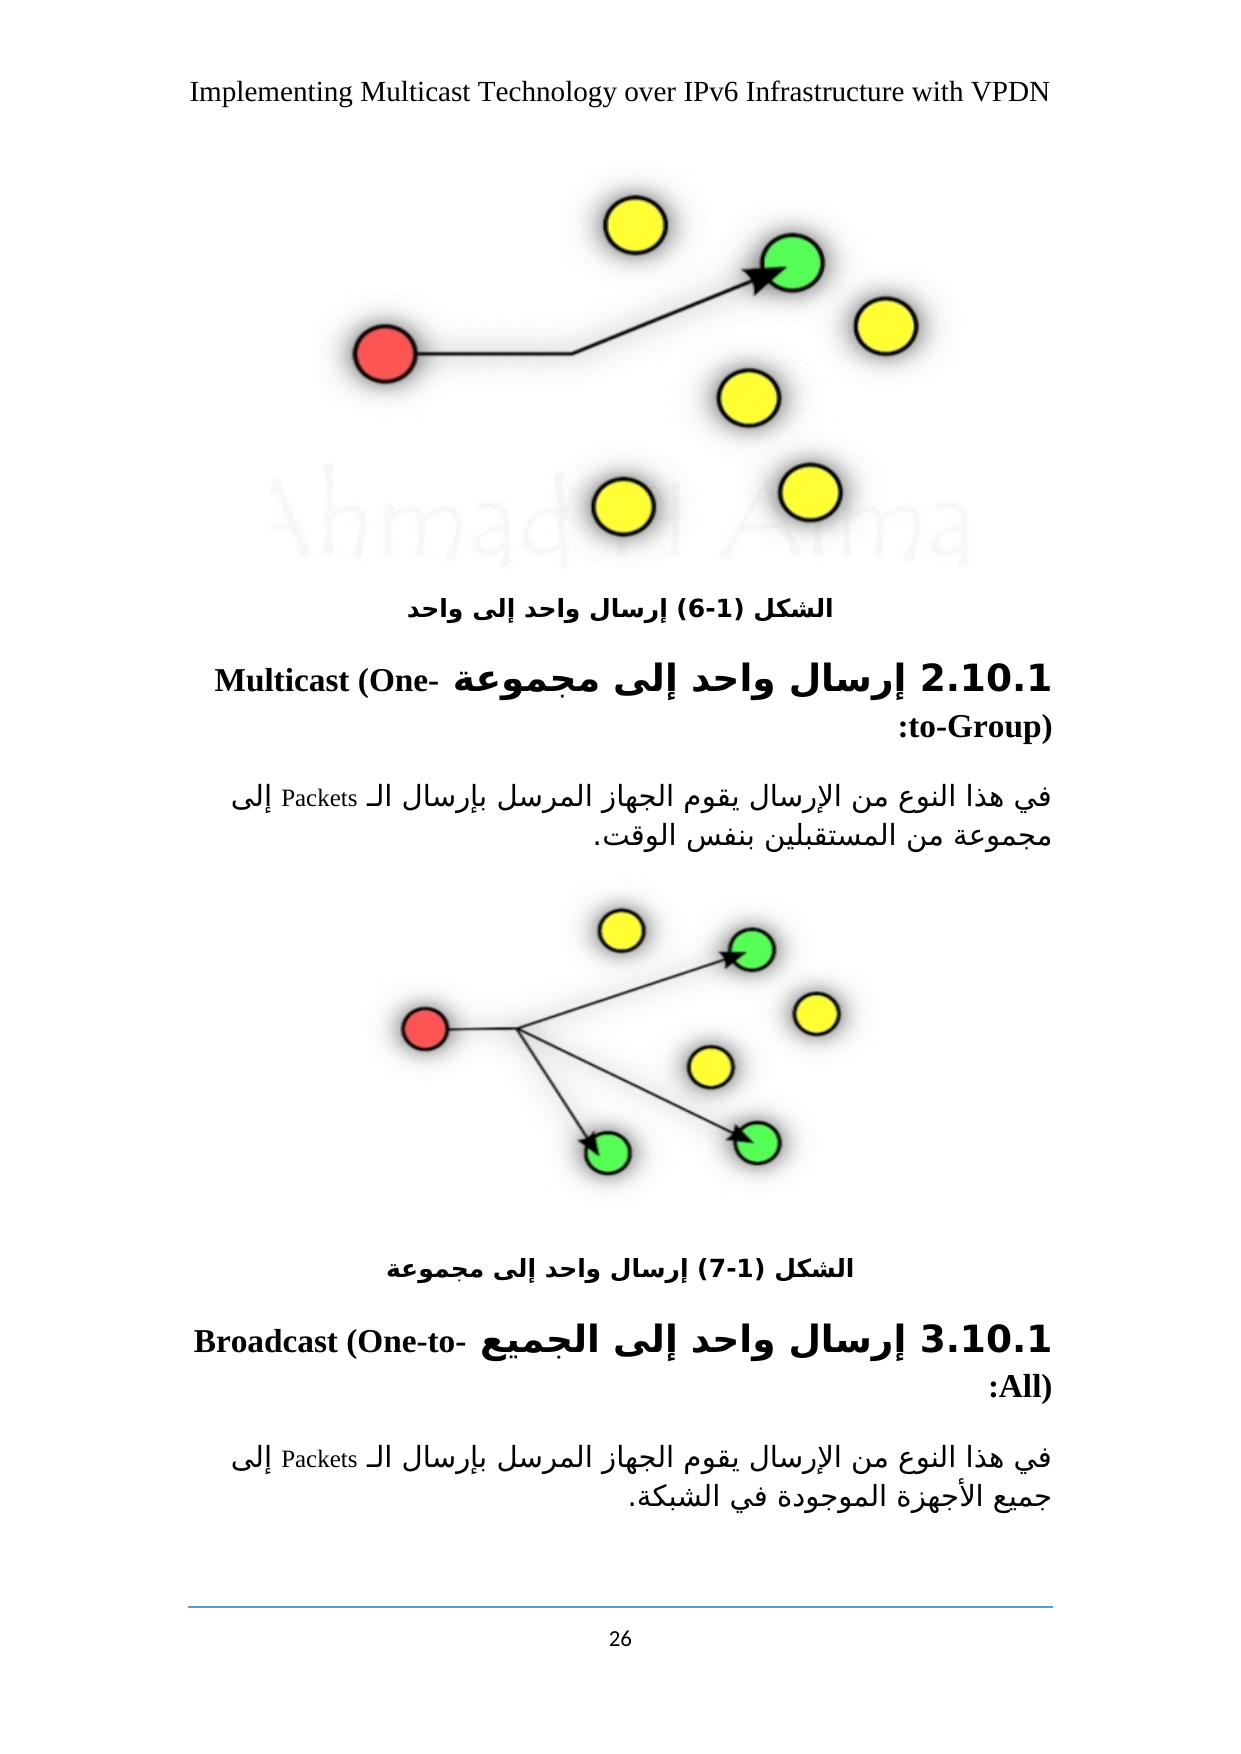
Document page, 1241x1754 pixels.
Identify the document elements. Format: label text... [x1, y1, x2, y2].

picture [270, 150, 970, 574]
text في هذا النوع من الإرسال يقوم الجهاز المرسل بإرسال الـ Packets إلى جميع الأجهزة الموجودة في الشبكة. [187, 1440, 1053, 1513]
picture [321, 873, 919, 1234]
subtitle 3.10.1 إرسال واحد إلى الجميع Broadcast (One-to-All): [187, 1317, 1053, 1405]
text الشكل (1-6) إرسال واحد إلى واحد [187, 594, 1053, 623]
text الشكل (1-7) إرسال واحد إلى مجموعة [187, 1255, 1053, 1284]
subtitle 2.10.1 إرسال واحد إلى مجموعة Multicast (One-to-Group): [187, 657, 1053, 744]
text في هذا النوع من الإرسال يقوم الجهاز المرسل بإرسال الـ Packets إلى مجموعة من المستقبلين بنفس الوقت. [187, 779, 1053, 852]
